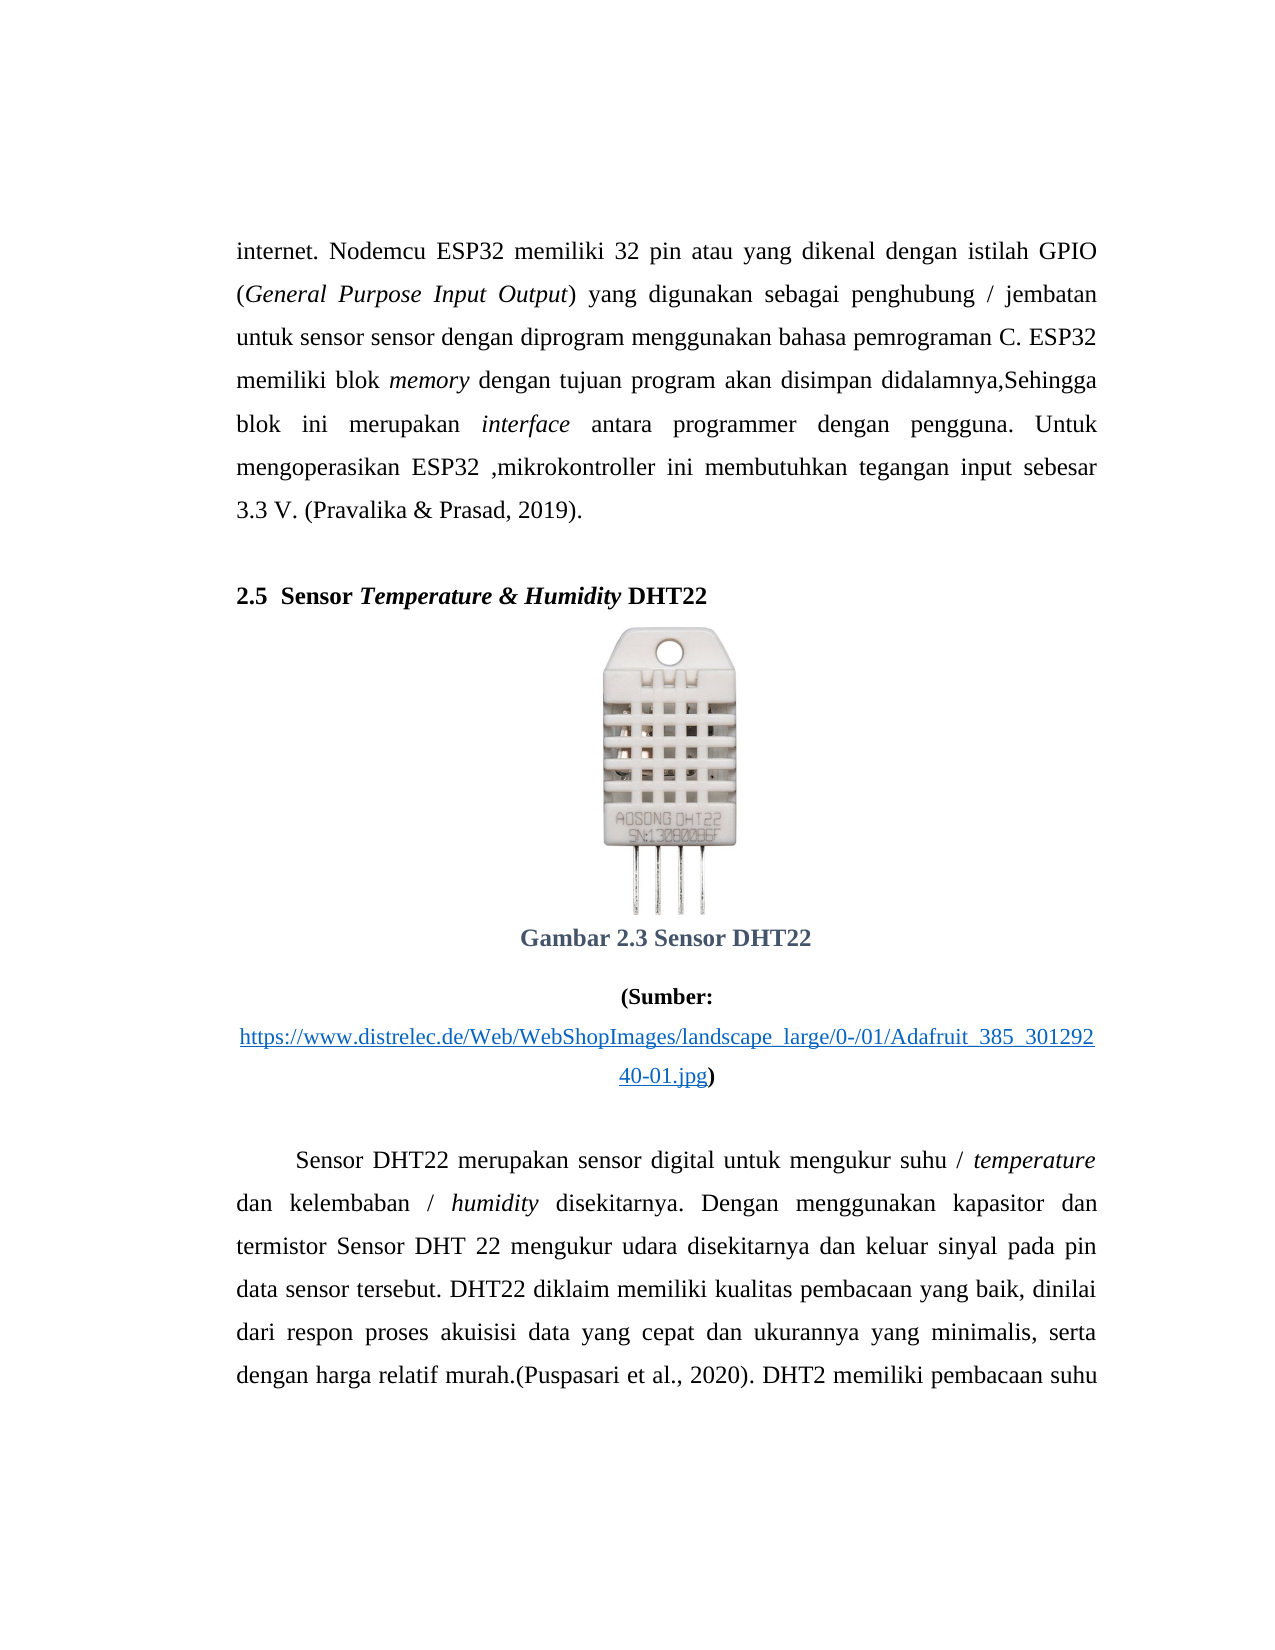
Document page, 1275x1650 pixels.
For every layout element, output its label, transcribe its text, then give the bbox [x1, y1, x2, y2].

text (Sumber: https://www.distrelec.de/Web/WebShopImages/landscape_large/0-/01/Adafruit_385_30129240-01.jpg) [236, 983, 1098, 1089]
subtitle Sensor Temperature & Humidity DHT22 [236, 581, 1098, 610]
picture [571, 627, 757, 915]
